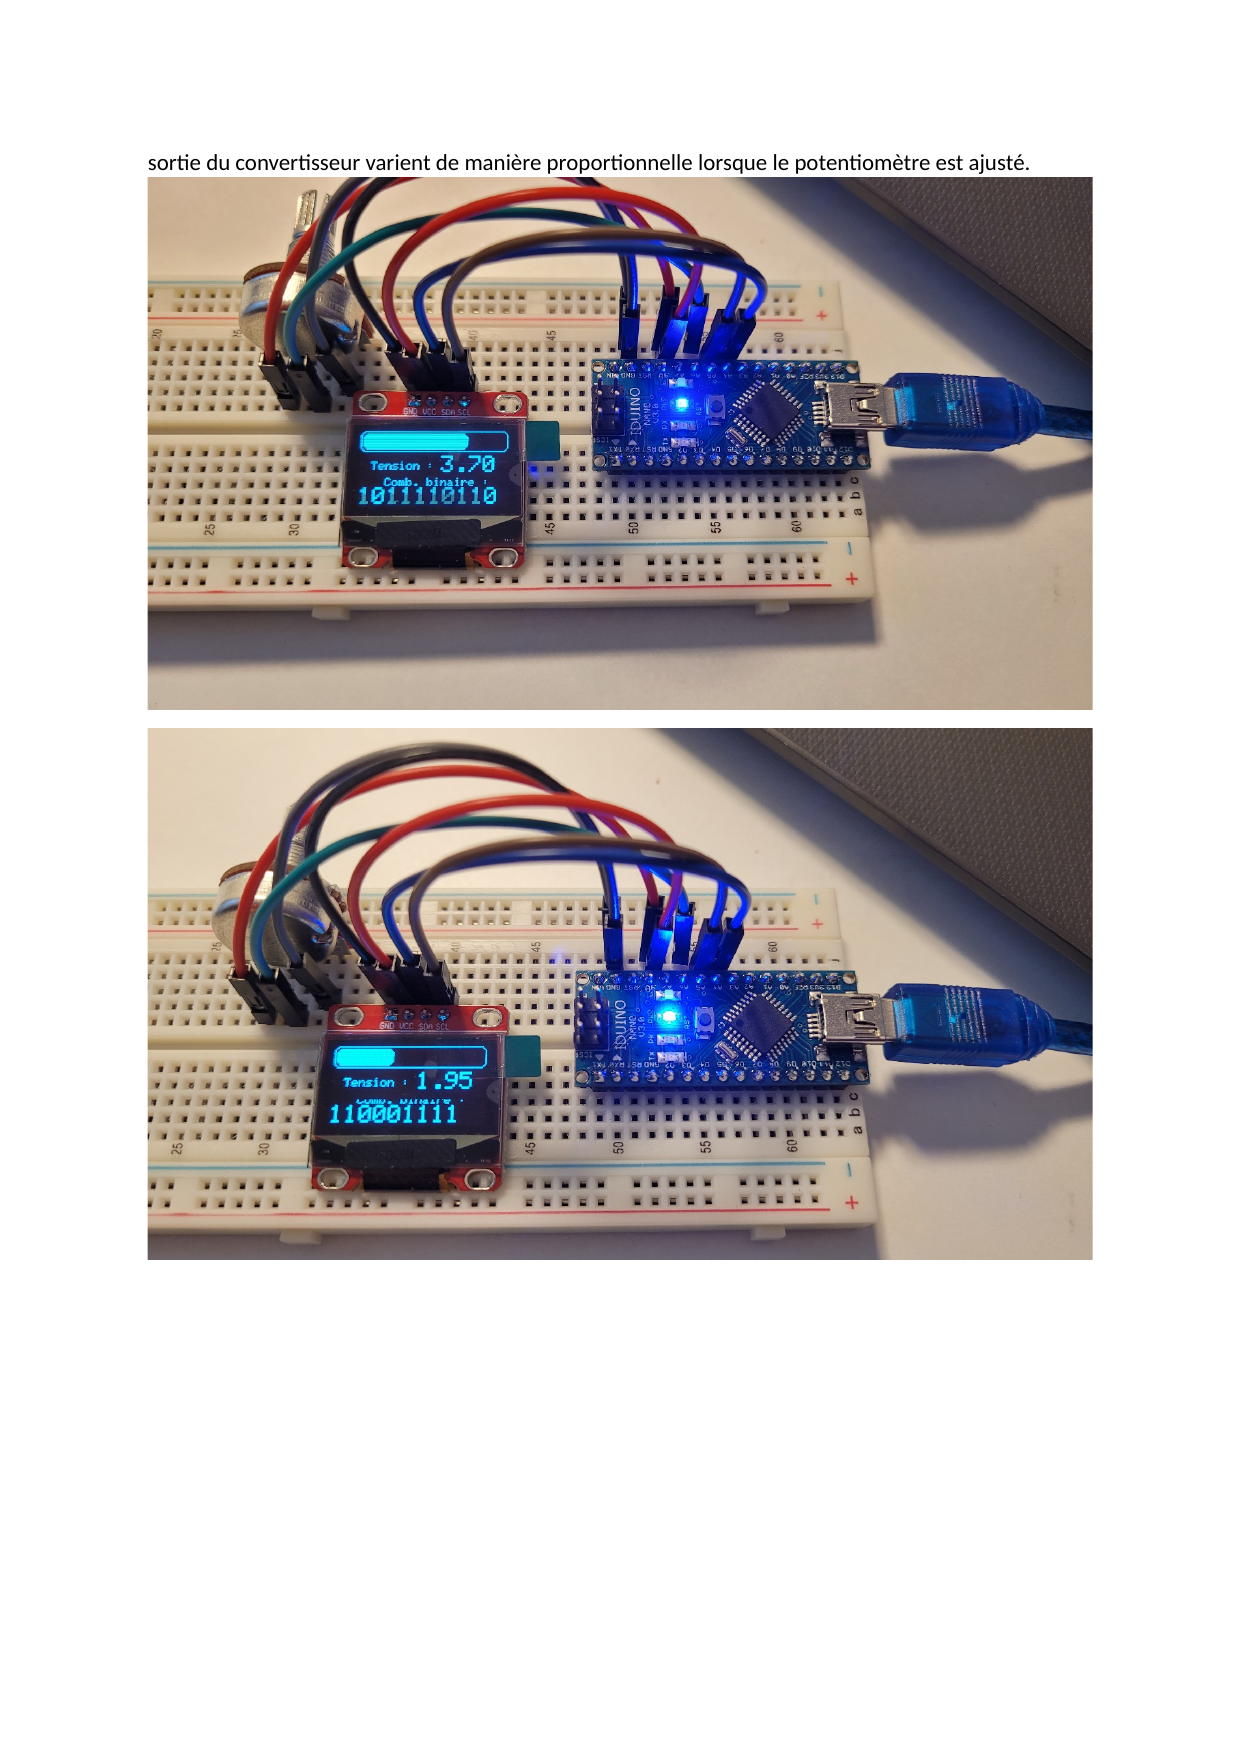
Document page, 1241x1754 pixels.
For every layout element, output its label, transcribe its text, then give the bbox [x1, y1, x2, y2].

picture [147, 177, 1093, 710]
picture [147, 728, 1093, 1260]
text Les connexions sont identiques à celles de l'exercice E5, à l'exception du changement du pin d'entrée auquel le potentiomètre est connecté, bien que cela n'ait pas d'impact significatif. En examinant les deux photos, on remarque que la jauge, la valeur de tension, et la représentation binaire obtenue en sortie du convertisseur varient de manière proportionnelle lorsque le potentiomètre est ajusté. [148, 148, 1093, 177]
